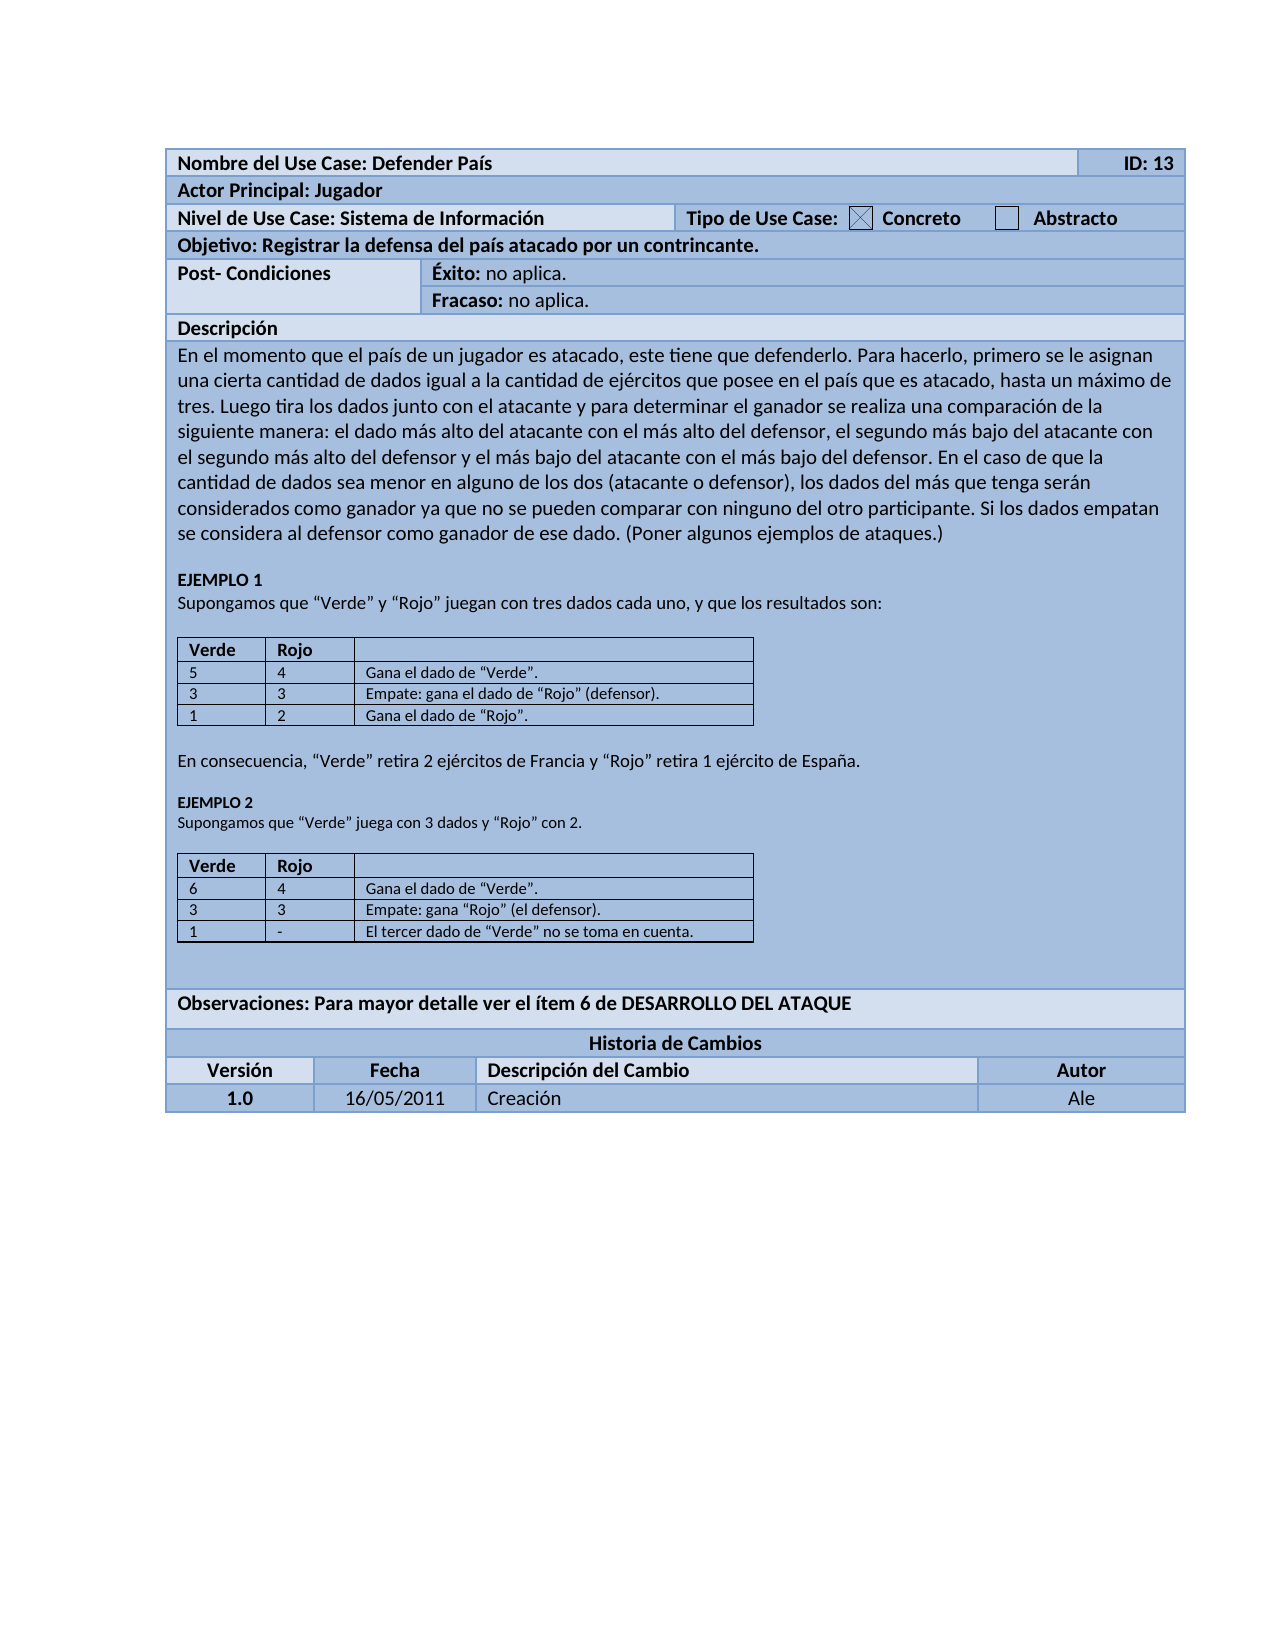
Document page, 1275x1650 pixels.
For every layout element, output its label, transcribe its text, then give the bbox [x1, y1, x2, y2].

table_cell Post- Condiciones [167, 260, 420, 313]
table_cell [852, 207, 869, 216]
table_cell Nivel de Use Case: Sistema de Información [167, 205, 674, 230]
table_cell Objetivo: Registrar la defensa del país atacado por un contrincante. [167, 232, 1184, 258]
table_cell En el momento que el país de un jugador es atacado, este tiene que defenderlo. Para hacerlo, primero se le asignan una cierta cantidad de dados igual a la cantidad de ejércitos que posee en el país que es atacado, hasta un máximo de tres. Luego tira los dados junto con el atacante y para determinar el ganador se realiza una comparación de la siguiente manera: el dado más alto del atacante con el más alto del defensor, el segundo más bajo del atacante con el segundo más alto del defensor y el más bajo del atacante con el más bajo del defensor. En el caso de que la cantidad de dados sea menor en alguno de los dos (atacante o defensor), los dados del más que tenga serán considerados como ganador ya que no se pueden comparar con ninguno del otro participante. Si los dados empatan se considera al defensor como ganador de ese dado. (Poner algunos ejemplos de ataques.) EJEMPLO 1 Supongamos que “Verde” y “Rojo” juegan con tres dados cada uno, y que los resultados son: En consecuencia, “Verde” retira 2 ejércitos de Francia y “Rojo” retira 1 ejército de España. EJEMPLO 2 Supongamos que “Verde” juega con 3 dados y “Rojo” con 2. [167, 342, 1184, 988]
table_cell Tipo de Use Case: Concreto Abstracto [873, 205, 1184, 230]
table_cell Ale [979, 1085, 1184, 1111]
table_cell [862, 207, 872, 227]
table_cell Observaciones: Para mayor detalle ver el ítem 6 de DESARROLLO DEL ATAQUE [167, 990, 1184, 1028]
table_cell Tipo de Use Case: Concreto Abstracto [676, 205, 849, 230]
table_cell Éxito: no aplica. [422, 260, 1184, 285]
table_cell Creación [477, 1085, 977, 1111]
table_cell Autor [979, 1058, 1184, 1083]
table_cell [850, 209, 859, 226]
table_cell Versión [167, 1058, 313, 1083]
table_cell 1.0 [167, 1085, 313, 1111]
table_cell Fecha [315, 1058, 475, 1083]
table_cell Descripción [167, 315, 1184, 340]
table_cell Descripción del Cambio [477, 1058, 977, 1083]
table_cell Fracaso: no aplica. [422, 287, 1184, 313]
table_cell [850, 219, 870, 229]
table_cell 16/05/2011 [315, 1085, 475, 1111]
table_cell Historia de Cambios [167, 1030, 1184, 1056]
table_header Nombre del Use Case: Defender País [167, 150, 1077, 175]
table_cell Actor Principal: Jugador [167, 177, 1184, 203]
table_header ID: 13 [1079, 150, 1184, 175]
